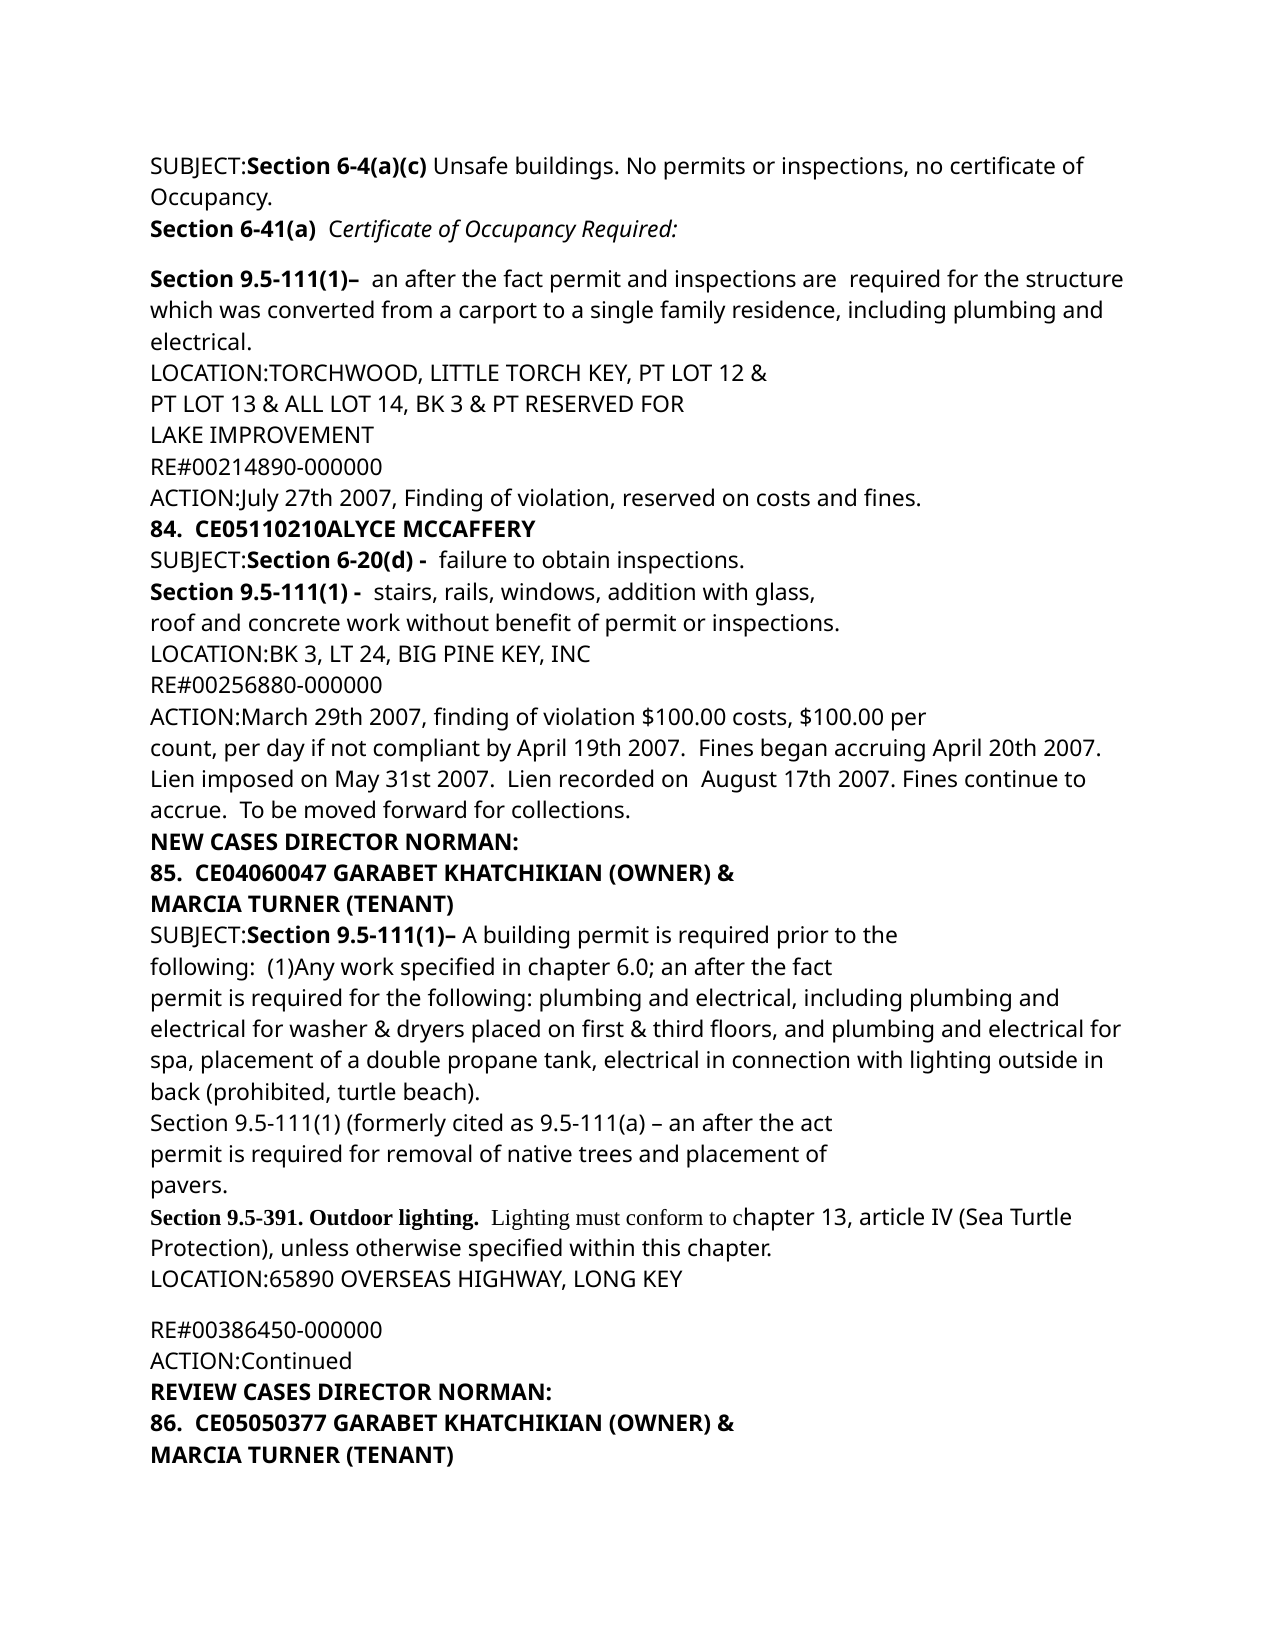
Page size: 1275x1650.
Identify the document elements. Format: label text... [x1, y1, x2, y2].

text Section 6-41(a) Certificate of Occupancy Required: [150, 212, 1125, 244]
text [150, 1263, 1125, 1294]
